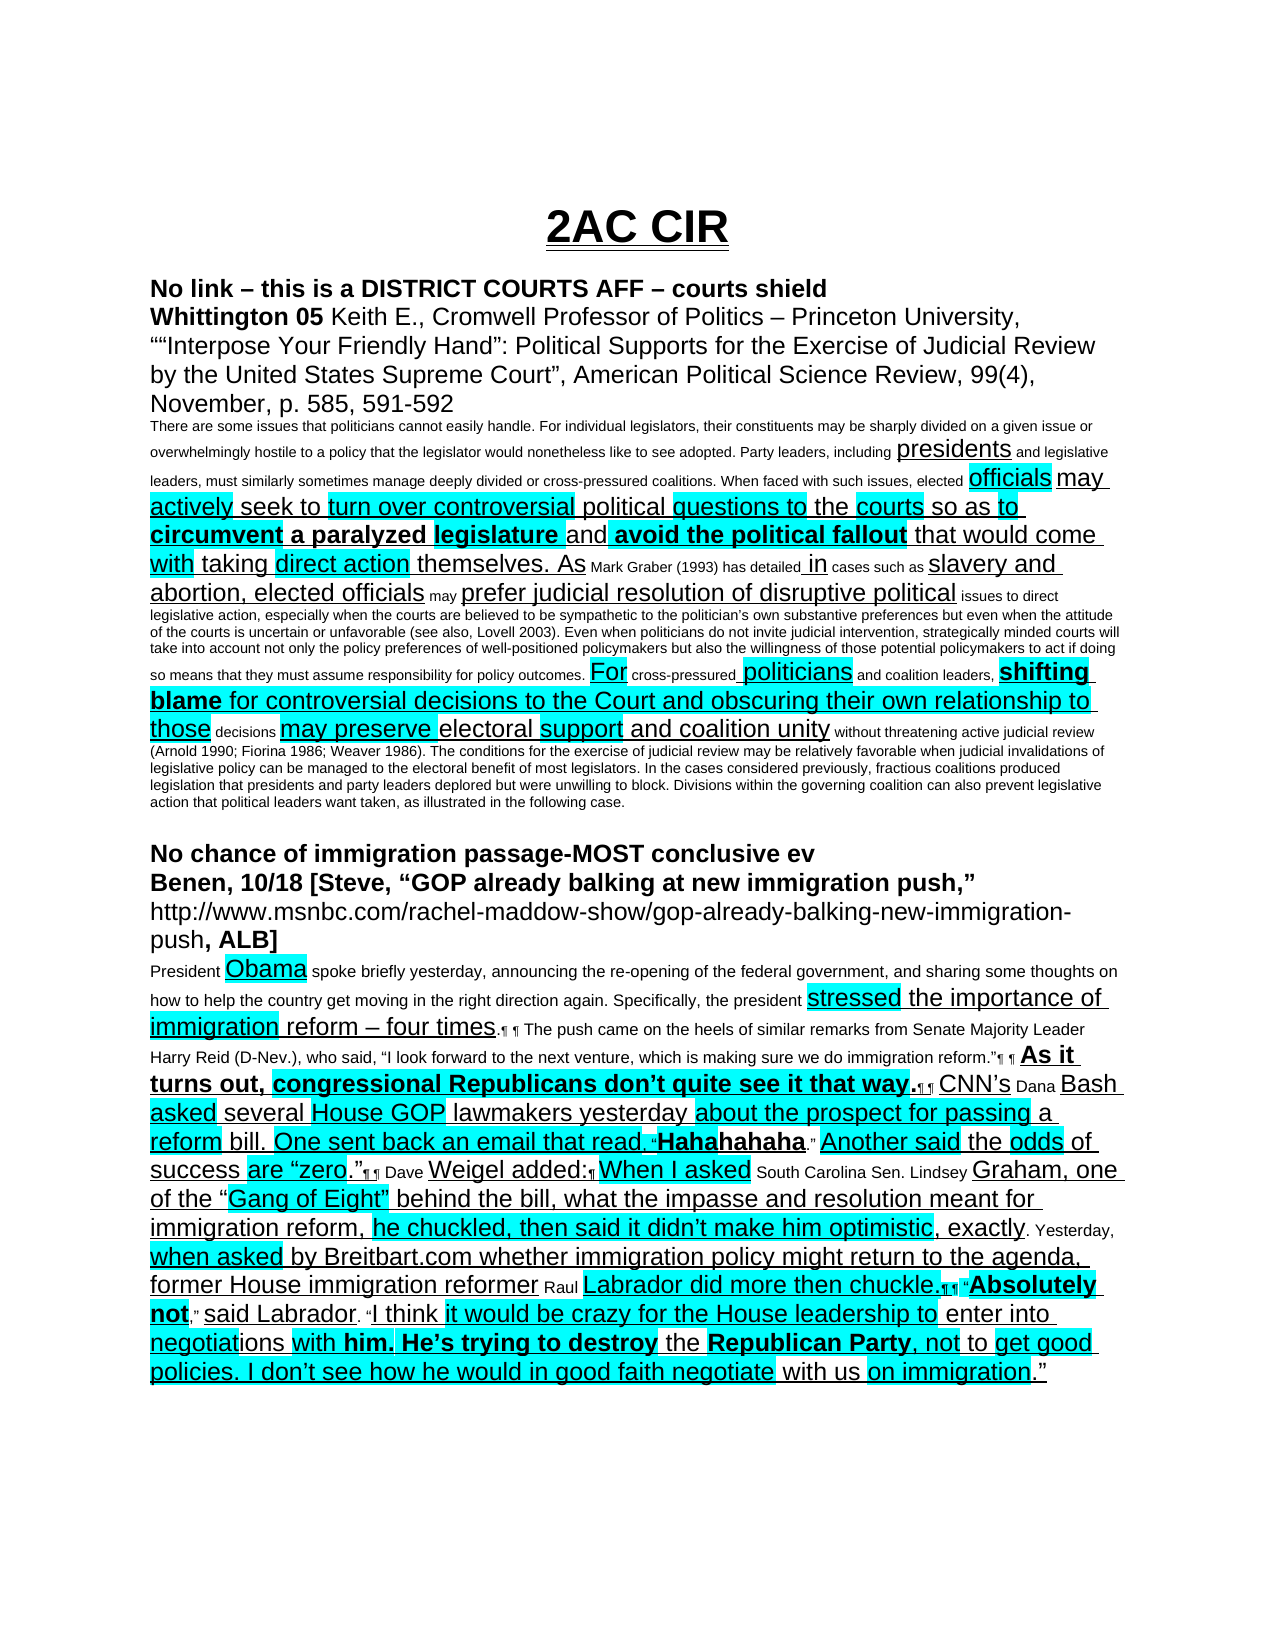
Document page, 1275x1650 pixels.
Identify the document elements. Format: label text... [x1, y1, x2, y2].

text There are some issues that politicians cannot easily handle. For individual legislators, their constituents may be sharply divided on a given issue or overwhelmingly hostile to a policy that the legislator would nonetheless like to see adopted. Party leaders, including presidents and legislative leaders, must similarly sometimes manage deeply divided or cross-pressured coalitions. When faced with such issues, elected officials may actively seek to turn over controversial political questions to the courts so as to circumvent a paralyzed legislature and avoid the political fallout that would come with taking direct action themselves. As Mark Graber (1993) has detailed in cases such as slavery and abortion, elected officials may prefer judicial resolution of disruptive political issues to direct legislative action, especially when the courts are believed to be sympathetic to the politician’s own substantive preferences but even when the attitude of the courts is uncertain or unfavorable (see also, Lovell 2003). Even when politicians do not invite judicial intervention, strategically minded courts will take into account not only the policy preferences of well-positioned policymakers but also the willingness of those potential policymakers to act if doing so means that they must assume responsibility for policy outcomes. For cross-pressured politicians and coalition leaders, shifting blame for controversial decisions to the Court and obscuring their own relationship to those decisions may preserve electoral support and coalition unity without threatening active judicial review (Arnold 1990; Fiorina 1986; Weaver 1986). The conditions for the exercise of judicial review may be relatively favorable when judicial invalidations of legislative policy can be managed to the electoral benefit of most legislators. In the cases considered previously, fractious coalitions produced legislation that presidents and party leaders deplored but were unwilling to block. Divisions within the governing coalition can also prevent legislative action that political leaders want taken, as illustrated in the following case. [150, 417, 1125, 810]
text Benen, 10/18 [Steve, “GOP already balking at new immigration push,” http://www.msnbc.com/rachel-maddow-show/gop-already-balking-new-immigration-push, ALB] [150, 868, 1125, 954]
text No chance of immigration passage-MOST conclusive ev [150, 839, 1125, 868]
subtitle 2AC CIR [150, 200, 1125, 253]
subtitle No link – this is a DISTRICT COURTS AFF – courts shield [150, 273, 1125, 302]
text Whittington 05 Keith E., Cromwell Professor of Politics – Princeton University, ““Interpose Your Friendly Hand”: Political Supports for the Exercise of Judicial Review by the United States Supreme Court”, American Political Science Review, 99(4), November, p. 585, 591-592 [150, 302, 1125, 417]
text President Obama spoke briefly yesterday, announcing the re-opening of the federal government, and sharing some thoughts on how to help the country get moving in the right direction again. Specifically, the president stressed the importance of immigration reform – four times.¶ ¶ The push came on the heels of similar remarks from Senate Majority Leader Harry Reid (D-Nev.), who said, “I look forward to the next venture, which is making sure we do immigration reform.”¶ ¶ As it turns out, congressional Republicans don’t quite see it that way.¶ ¶ CNN’s Dana Bash asked several House GOP lawmakers yesterday about the prospect for passing a reform bill. One sent back an email that read, “Hahahahaha.” Another said the odds of success are “zero.”¶ ¶ Dave Weigel added:¶ When I asked South Carolina Sen. Lindsey Graham, one of the “Gang of Eight” behind the bill, what the impasse and resolution meant for immigration reform, he chuckled, then said it didn’t make him optimistic, exactly. Yesterday, when asked by Breitbart.com whether immigration policy might return to the agenda, former House immigration reformer Raul Labrador did more then chuckle.¶ ¶ “Absolutely not,” said Labrador. “I think it would be crazy for the House leadership to enter into negotiations with him. He’s trying to destroy the Republican Party, not to get good policies. I don’t see how he would in good faith negotiate with us on immigration.” [150, 954, 1125, 1385]
